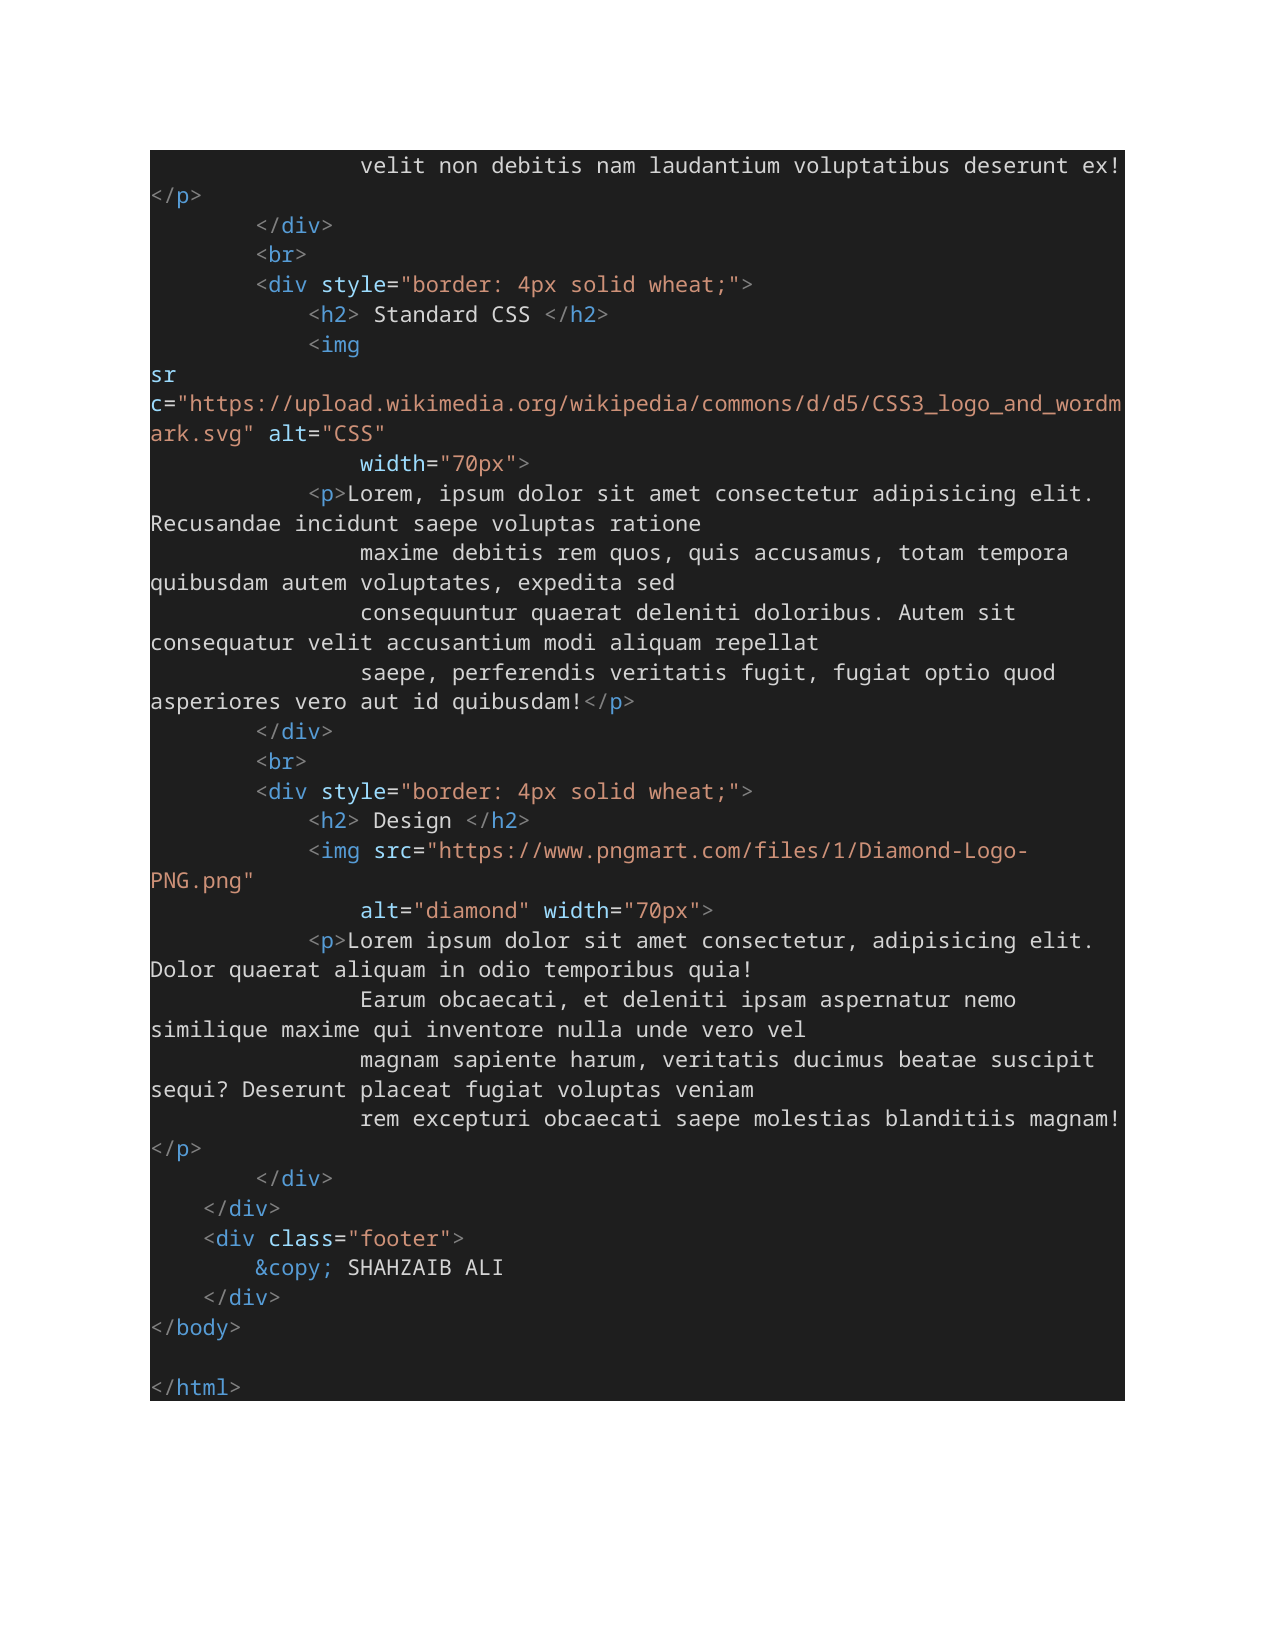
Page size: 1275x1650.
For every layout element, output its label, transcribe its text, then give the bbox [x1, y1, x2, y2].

text </div> [150, 1193, 1125, 1222]
text maxime debitis rem quos, quis accusamus, totam tempora quibusdam autem voluptates, expedita sed [150, 537, 1125, 597]
text <img src="https://www.pngmart.com/files/1/Diamond-Logo-PNG.png" [150, 835, 1125, 895]
text </div> [150, 209, 1125, 239]
text rem excepturi obcaecati saepe molestias blanditiis magnam!</p> [150, 1103, 1125, 1163]
text </body> [150, 1312, 1125, 1342]
text <p>Lorem ipsum dolor sit amet consectetur, adipisicing elit. Dolor quaerat aliquam in odio temporibus quia! [150, 924, 1125, 984]
text alt="diamond" width="70px"> [150, 895, 1125, 924]
text <div style="border: 4px solid wheat;"> [150, 269, 1125, 299]
text velit non debitis nam laudantium voluptatibus deserunt ex!</p> [150, 150, 1125, 209]
text <h2> Design </h2> [150, 805, 1125, 835]
text saepe, perferendis veritatis fugit, fugiat optio quod asperiores vero aut id quibusdam!</p> [150, 656, 1125, 716]
text magnam sapiente harum, veritatis ducimus beatae suscipit sequi? Deserunt placeat fugiat voluptas veniam [150, 1044, 1125, 1103]
text <br> [150, 746, 1125, 776]
text <div style="border: 4px solid wheat;"> [150, 776, 1125, 805]
text </div> [150, 716, 1125, 746]
text </div> [150, 1163, 1125, 1193]
text <p>Lorem, ipsum dolor sit amet consectetur adipisicing elit. Recusandae incidunt saepe voluptas ratione [150, 478, 1125, 537]
text </div> [150, 1282, 1125, 1312]
text consequuntur quaerat deleniti doloribus. Autem sit consequatur velit accusantium modi aliquam repellat [150, 597, 1125, 656]
text <img src="https://upload.wikimedia.org/wikipedia/commons/d/d5/CSS3_logo_and_wordmark.svg" alt="CSS" [150, 329, 1125, 448]
text <div class="footer"> [150, 1222, 1125, 1252]
text &copy; SHAHZAIB ALI [150, 1252, 1125, 1282]
text </html> [150, 1371, 1125, 1401]
text <br> [150, 239, 1125, 269]
text Earum obcaecati, et deleniti ipsam aspernatur nemo similique maxime qui inventore nulla unde vero vel [150, 984, 1125, 1044]
text width="70px"> [150, 448, 1125, 478]
text <h2> Standard CSS </h2> [150, 299, 1125, 329]
